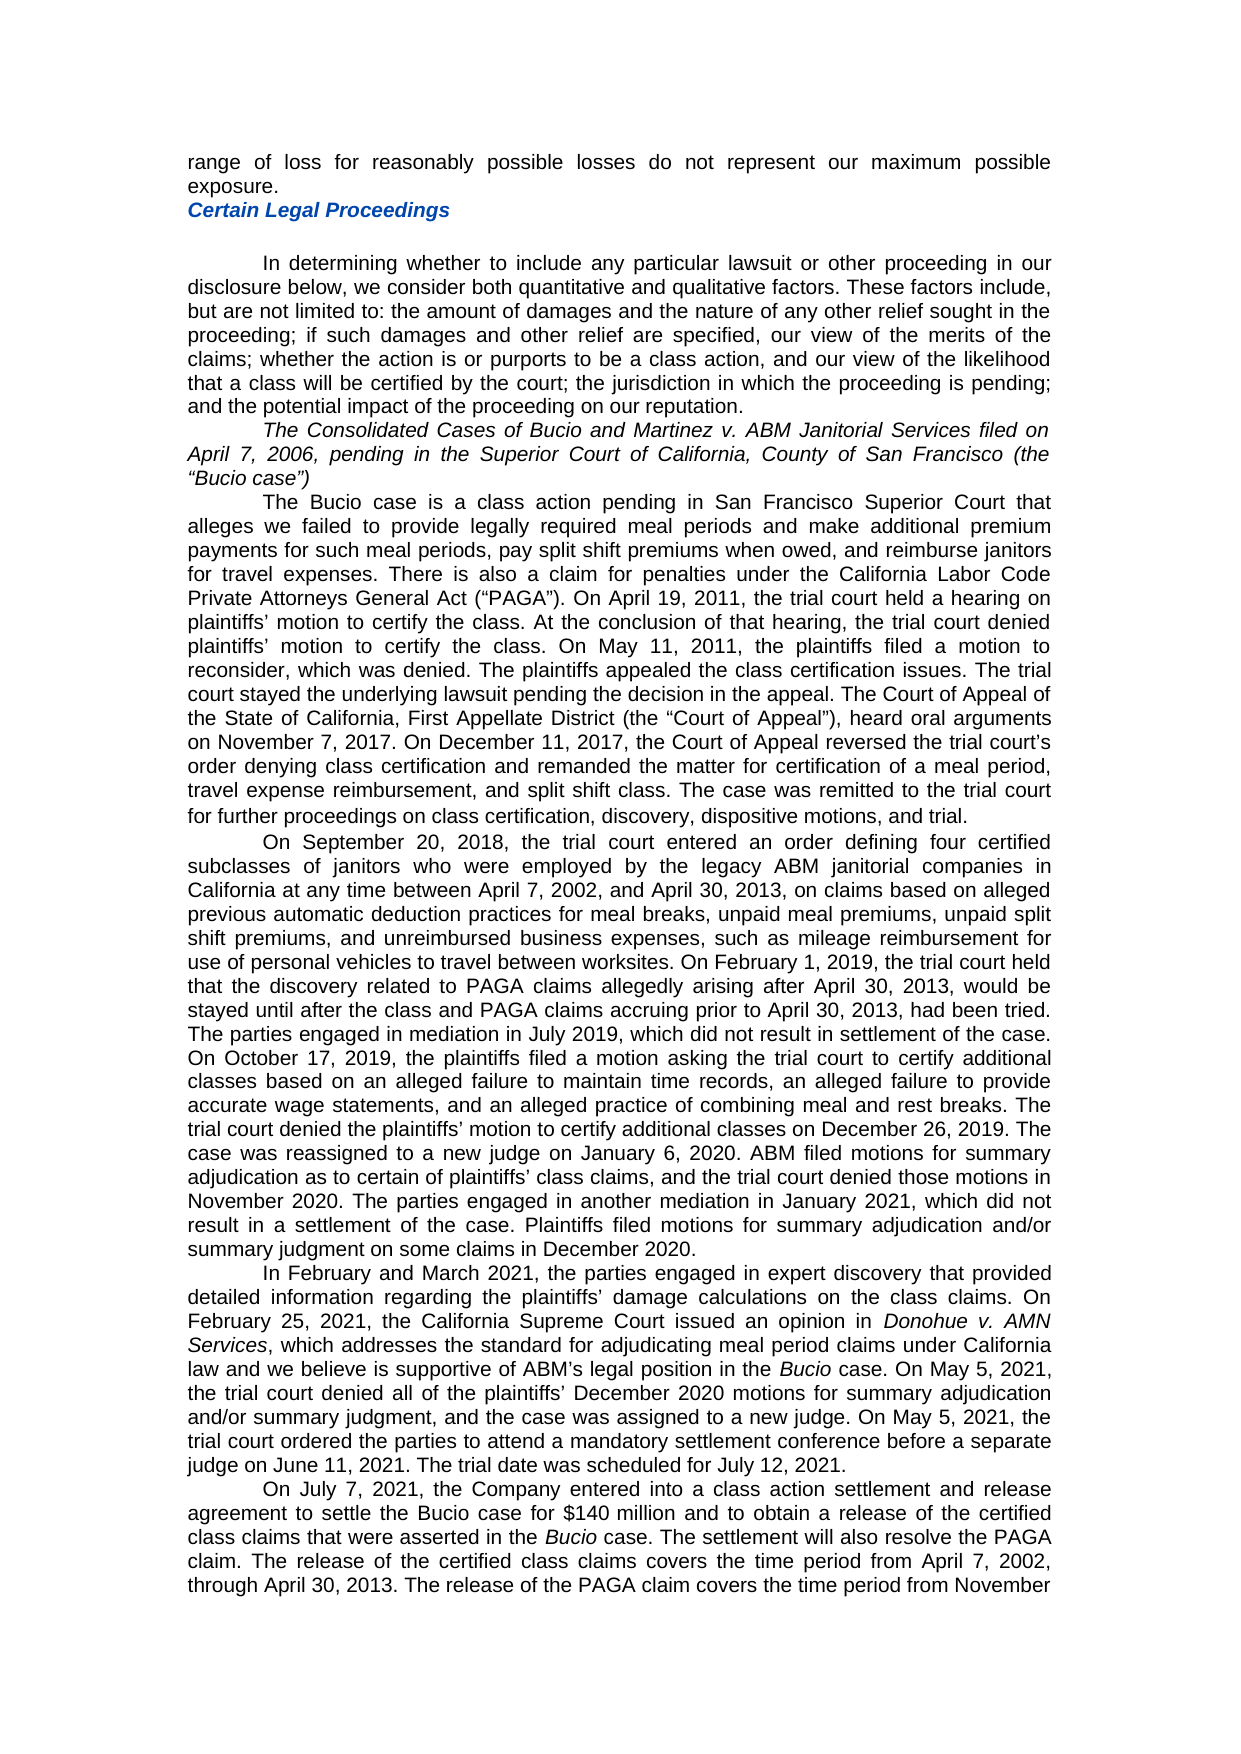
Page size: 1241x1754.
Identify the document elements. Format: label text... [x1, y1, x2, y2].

text In February and March 2021, the parties engaged in expert discovery that provided detailed information regarding the plaintiffs’ damage calculations on the class claims. On February 25, 2021, the California Supreme Court issued an opinion in Donohue v. AMN Services, which addresses the standard for adjudicating meal period claims under California law and we believe is supportive of ABM’s legal position in the Bucio case. On May 5, 2021, the trial court denied all of the plaintiffs’ December 2020 motions for summary adjudication and/or summary judgment, and the case was assigned to a new judge. On May 5, 2021, the trial court ordered the parties to attend a mandatory settlement conference before a separate judge on June 11, 2021. The trial date was scheduled for July 12, 2021. [187, 1261, 1053, 1477]
text In determining whether to include any particular lawsuit or other proceeding in our disclosure below, we consider both quantitative and qualitative factors. These factors include, but are not limited to: the amount of damages and the nature of any other relief sought in the proceeding; if such damages and other relief are specified, our view of the merits of the claims; whether the action is or purports to be a class action, and our view of the likelihood that a class will be certified by the court; the jurisdiction in which the proceeding is pending; and the potential impact of the proceeding on our reputation. [187, 251, 1053, 418]
text The Bucio case is a class action pending in San Francisco Superior Court that alleges we failed to provide legally required meal periods and make additional premium payments for such meal periods, pay split shift premiums when owed, and reimburse janitors for travel expenses. There is also a claim for penalties under the California Labor Code Private Attorneys General Act (“PAGA”). On April 19, 2011, the trial court held a hearing on plaintiffs’ motion to certify the class. At the conclusion of that hearing, the trial court denied plaintiffs’ motion to certify the class. On May 11, 2011, the plaintiffs filed a motion to reconsider, which was denied. The plaintiffs appealed the class certification issues. The trial court stayed the underlying lawsuit pending the decision in the appeal. The Court of Appeal of the State of California, First Appellate District (the “Court of Appeal”), heard oral arguments on November 7, 2017. On December 11, 2017, the Court of Appeal reversed the trial court’s order denying class certification and remanded the matter for certification of a meal period, travel expense reimbursement, and split shift class. The case was remitted to the trial court for further proceedings on class certification, discovery, dispositive motions, and trial. [187, 490, 1053, 830]
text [187, 1477, 1053, 1596]
text On September 20, 2018, the trial court entered an order defining four certified subclasses of janitors who were employed by the legacy ABM janitorial companies in California at any time between April 7, 2002, and April 30, 2013, on claims based on alleged previous automatic deduction practices for meal breaks, unpaid meal premiums, unpaid split shift premiums, and unreimbursed business expenses, such as mileage reimbursement for use of personal vehicles to travel between worksites. On February 1, 2019, the trial court held that the discovery related to PAGA claims allegedly arising after April 30, 2013, would be stayed until after the class and PAGA claims accruing prior to April 30, 2013, had been tried. The parties engaged in mediation in July 2019, which did not result in settlement of the case. On October 17, 2019, the plaintiffs filed a motion asking the trial court to certify additional classes based on an alleged failure to maintain time records, an alleged failure to provide accurate wage statements, and an alleged practice of combining meal and rest breaks. The trial court denied the plaintiffs’ motion to certify additional classes on December 26, 2019. The case was reassigned to a new judge on January 6, 2020. ABM filed motions for summary adjudication as to certain of plaintiffs’ class claims, and the trial court denied those motions in November 2020. The parties engaged in another mediation in January 2021, which did not result in a settlement of the case. Plaintiffs filed motions for summary adjudication and/or summary judgment on some claims in December 2020. [187, 830, 1053, 1261]
text Certain Legal Proceedings [187, 198, 1053, 222]
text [187, 150, 1053, 198]
text The Consolidated Cases of Bucio and Martinez v. ABM Janitorial Services filed on April 7, 2006, pending in the Superior Court of California, County of San Francisco (the “Bucio case”) [187, 418, 1053, 490]
